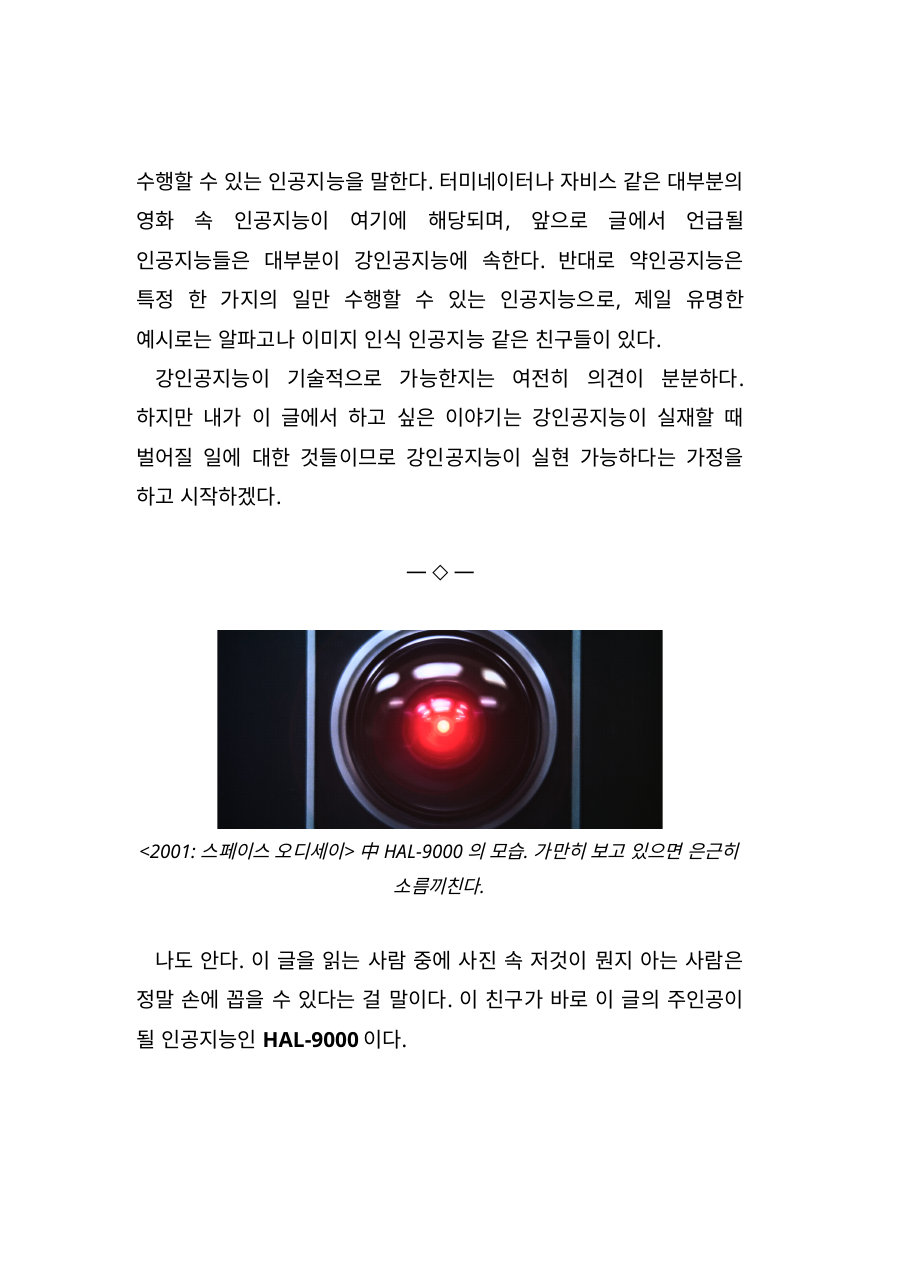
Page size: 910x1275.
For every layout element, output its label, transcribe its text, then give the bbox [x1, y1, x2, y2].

text <2001: 스페이스 오디세이> 中 HAL-9000의 모습. 가만히 보고 있으면 은근히 소름끼친다. [136, 837, 744, 899]
text 강인공지능이 기술적으로 가능한지는 여전히 의견이 분분하다. 하지만 내가 이 글에서 하고 싶은 이야기는 강인공지능이 실재할 때 벌어질 일에 대한 것들이므로 강인공지능이 실현 가능하다는 가정을 하고 시작하겠다. [136, 362, 744, 511]
picture [217, 630, 663, 829]
text 나도 안다. 이 글을 읽는 사람 중에 사진 속 저것이 뭔지 아는 사람은 정말 손에 꼽을 수 있다는 걸 말이다. 이 친구가 바로 이 글의 주인공이 될 인공지능인 HAL-9000이다. [136, 944, 744, 1053]
text — ◇ — [136, 556, 744, 585]
